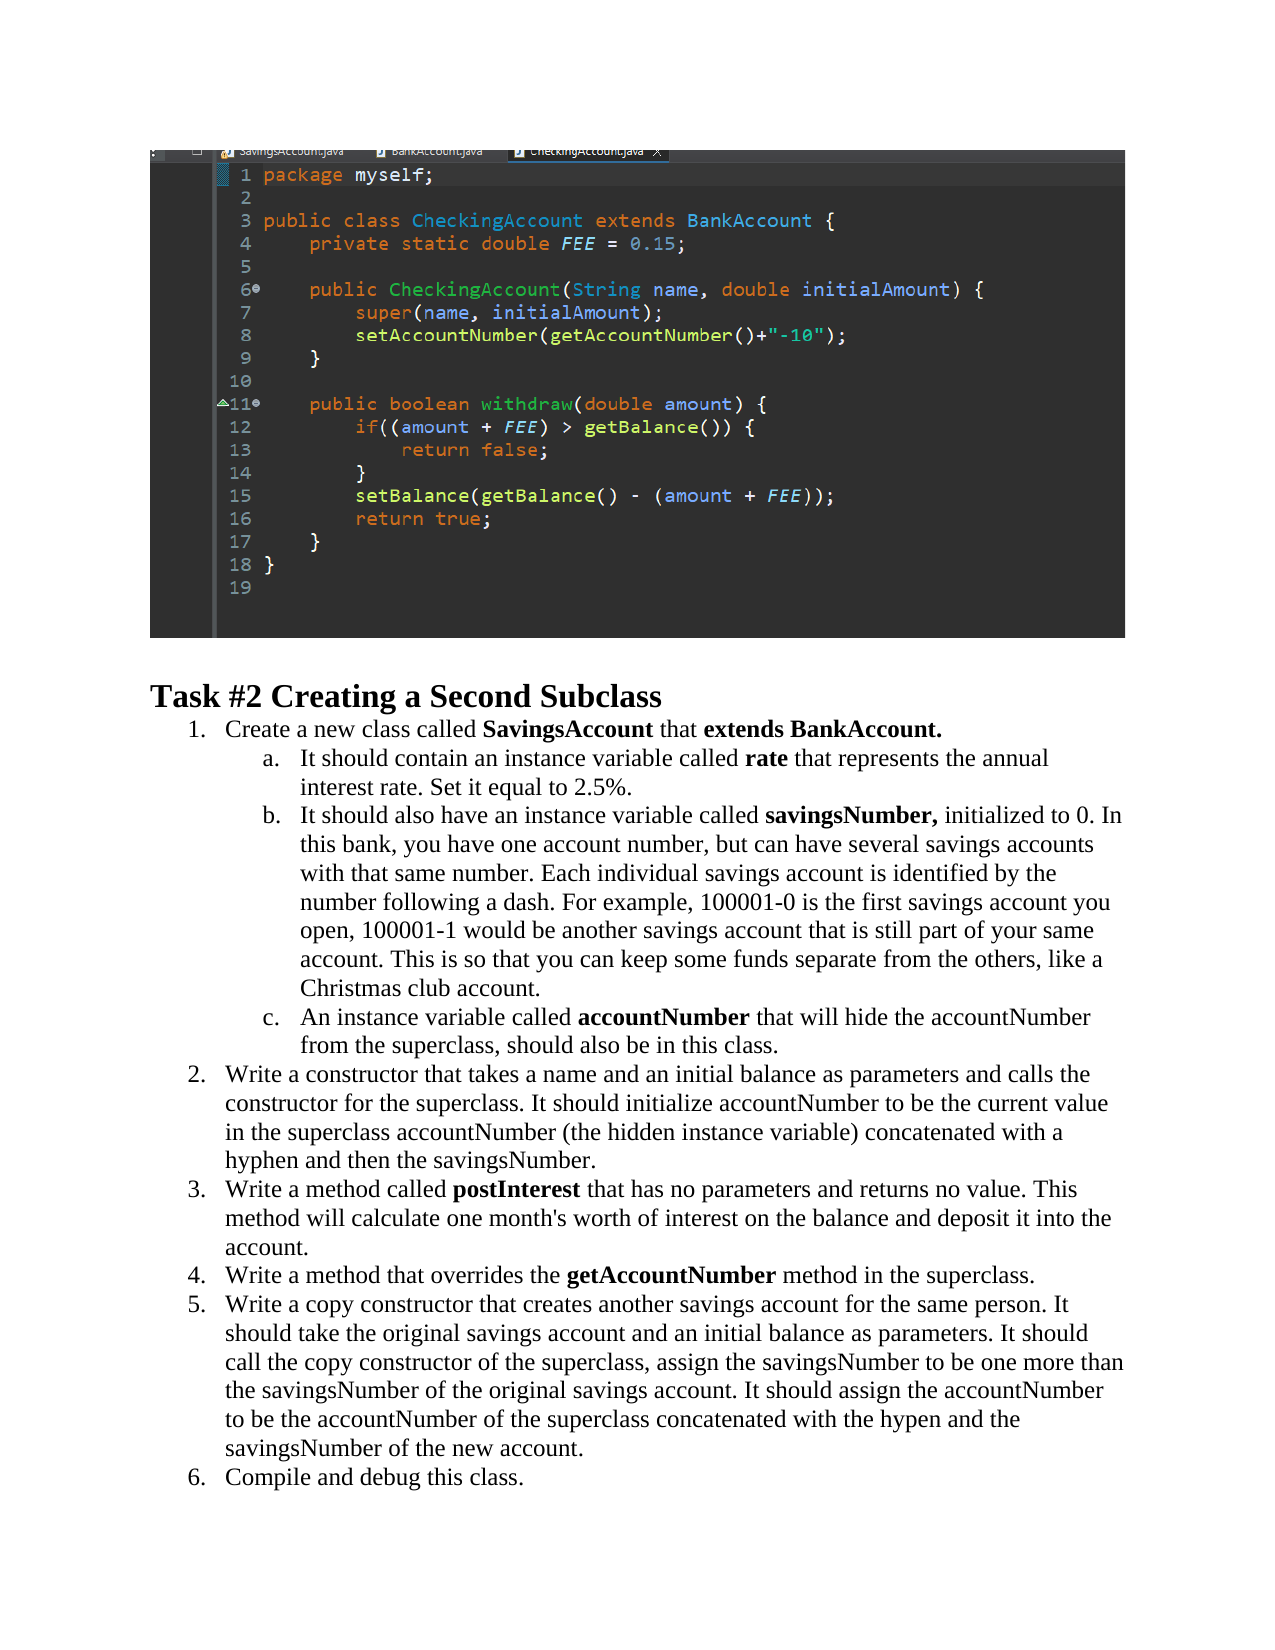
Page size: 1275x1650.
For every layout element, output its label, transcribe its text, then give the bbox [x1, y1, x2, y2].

list It should also have an instance variable called savingsNumber, initialized to 0. In this bank, you have one account number, but can have several savings accounts with that same number. Each individual savings account is identified by the number following a dash. For example, 100001-0 is the first savings account you open, 100001-1 would be another savings account that is still part of your same account. This is so that you can keep some funds separate from the others, like a Christmas club account. [262, 800, 1125, 1002]
list An instance variable called accountNumber that will hide the accountNumber from the superclass, should also be in this class. [262, 1002, 1125, 1059]
list Write a constructor that takes a name and an initial balance as parameters and calls the constructor for the superclass. It should initialize accountNumber to be the current value in the superclass accountNumber (the hidden instance variable) concatenated with a hyphen and then the savingsNumber. [187, 1059, 1125, 1174]
list It should contain an instance variable called rate that represents the annual interest rate. Set it equal to 2.5%. [262, 743, 1125, 800]
list Create a new class called SavingsAccount that extends BankAccount. [187, 714, 1125, 743]
picture [150, 150, 1125, 638]
list Compile and debug this class. [187, 1462, 1125, 1490]
text Task #2 Creating a Second Subclass [150, 676, 1125, 714]
list Write a method called postInterest that has no parameters and returns no value. This method will calculate one month's worth of interest on the balance and deposit it into the account. [187, 1174, 1125, 1260]
list Write a method that overrides the getAccountNumber method in the superclass. [187, 1260, 1125, 1289]
list Write a copy constructor that creates another savings account for the same person. It should take the original savings account and an initial balance as parameters. It should call the copy constructor of the superclass, assign the savingsNumber to be one more than the savingsNumber of the original savings account. It should assign the accountNumber to be the accountNumber of the superclass concatenated with the hypen and the savingsNumber of the new account. [187, 1289, 1125, 1462]
